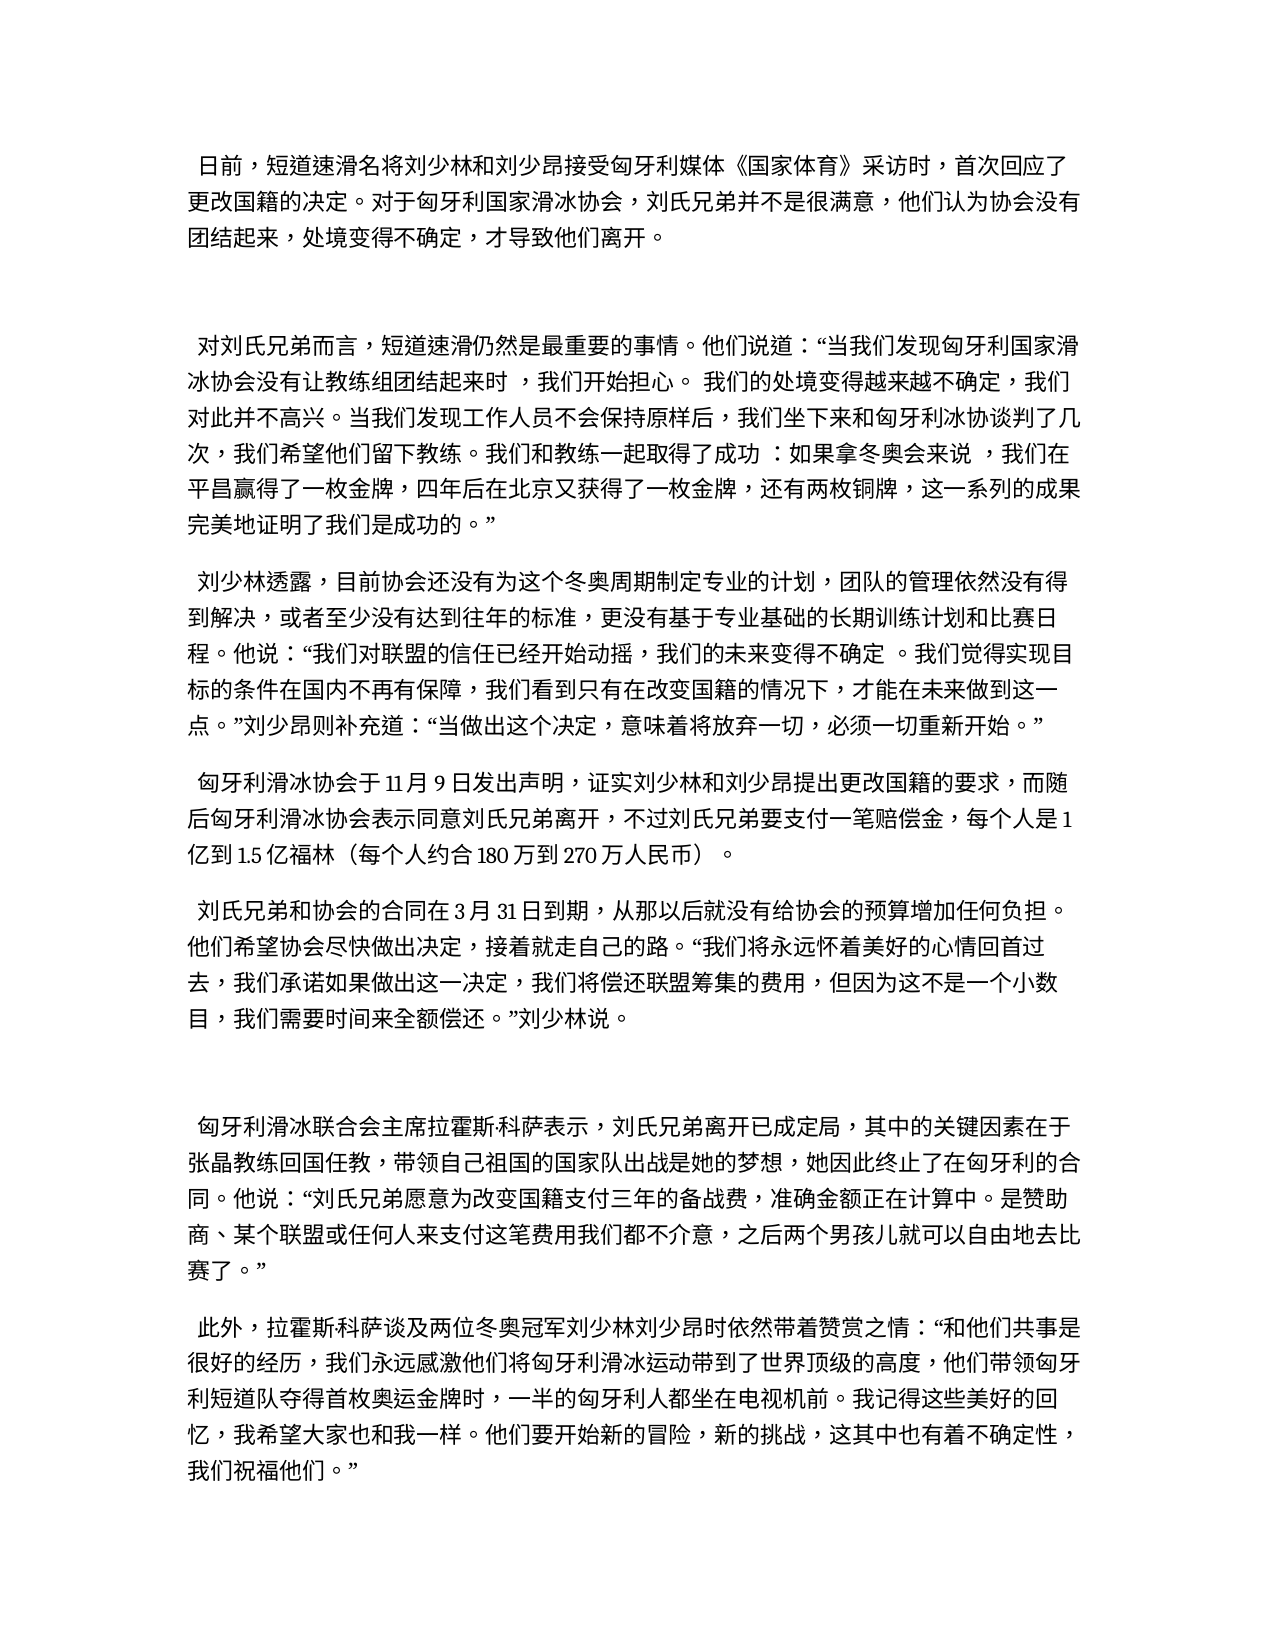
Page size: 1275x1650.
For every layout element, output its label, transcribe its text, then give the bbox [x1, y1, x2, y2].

text 刘少林透露，目前协会还没有为这个冬奥周期制定专业的计划，团队的管理依然没有得到解决，或者至少没有达到往年的标准，更没有基于专业基础的长期训练计划和比赛日程。他说：“我们对联盟的信任已经开始动摇，我们的未来变得不确定 。我们觉得实现目标的条件在国内不再有保障，我们看到只有在改变国籍的情况下，才能在未来做到这一点。”刘少昂则补充道：“当做出这个决定，意味着将放弃一切，必须一切重新开始。” [187, 566, 1087, 741]
text 匈牙利滑冰协会于11月9日发出声明，证实刘少林和刘少昂提出更改国籍的要求，而随后匈牙利滑冰协会表示同意刘氏兄弟离开，不过刘氏兄弟要支付一笔赔偿金，每个人是1亿到1.5亿福林（每个人约合180万到270万人民币）。 [187, 767, 1087, 870]
text 刘氏兄弟和协会的合同在3月31日到期，从那以后就没有给协会的预算增加任何负担。他们希望协会尽快做出决定，接着就走自己的路。“我们将永远怀着美好的心情回首过去，我们承诺如果做出这一决定，我们将偿还联盟筹集的费用，但因为这不是一个小数目，我们需要时间来全额偿还。”刘少林说。 [187, 895, 1087, 1034]
text 对刘氏兄弟而言，短道速滑仍然是最重要的事情。他们说道：“当我们发现匈牙利国家滑冰协会没有让教练组团结起来时 ，我们开始担心。 我们的处境变得越来越不确定，我们对此并不高兴。当我们发现工作人员不会保持原样后，我们坐下来和匈牙利冰协谈判了几次，我们希望他们留下教练。我们和教练一起取得了成功 ：如果拿冬奥会来说 ，我们在平昌赢得了一枚金牌，四年后在北京又获得了一枚金牌，还有两枚铜牌，这一系列的成果完美地证明了我们是成功的。” [187, 330, 1087, 541]
text 此外，拉霍斯·科萨谈及两位冬奥冠军刘少林刘少昂时依然带着赞赏之情：“和他们共事是很好的经历，我们永远感激他们将匈牙利滑冰运动带到了世界顶级的高度，他们带领匈牙利短道队夺得首枚奥运金牌时，一半的匈牙利人都坐在电视机前。我记得这些美好的回忆，我希望大家也和我一样。他们要开始新的冒险，新的挑战，这其中也有着不确定性，我们祝福他们。” [187, 1311, 1087, 1486]
text 日前，短道速滑名将刘少林和刘少昂接受匈牙利媒体《国家体育》采访时，首次回应了更改国籍的决定。对于匈牙利国家滑冰协会，刘氏兄弟并不是很满意，他们认为协会没有团结起来，处境变得不确定，才导致他们离开。 [187, 150, 1087, 253]
text 匈牙利滑冰联合会主席拉霍斯·科萨表示，刘氏兄弟离开已成定局，其中的关键因素在于张晶教练回国任教，带领自己祖国的国家队出战是她的梦想，她因此终止了在匈牙利的合同。他说：“刘氏兄弟愿意为改变国籍支付三年的备战费，准确金额正在计算中。是赞助商、某个联盟或任何人来支付这笔费用我们都不介意，之后两个男孩儿就可以自由地去比赛了。” [187, 1111, 1087, 1286]
